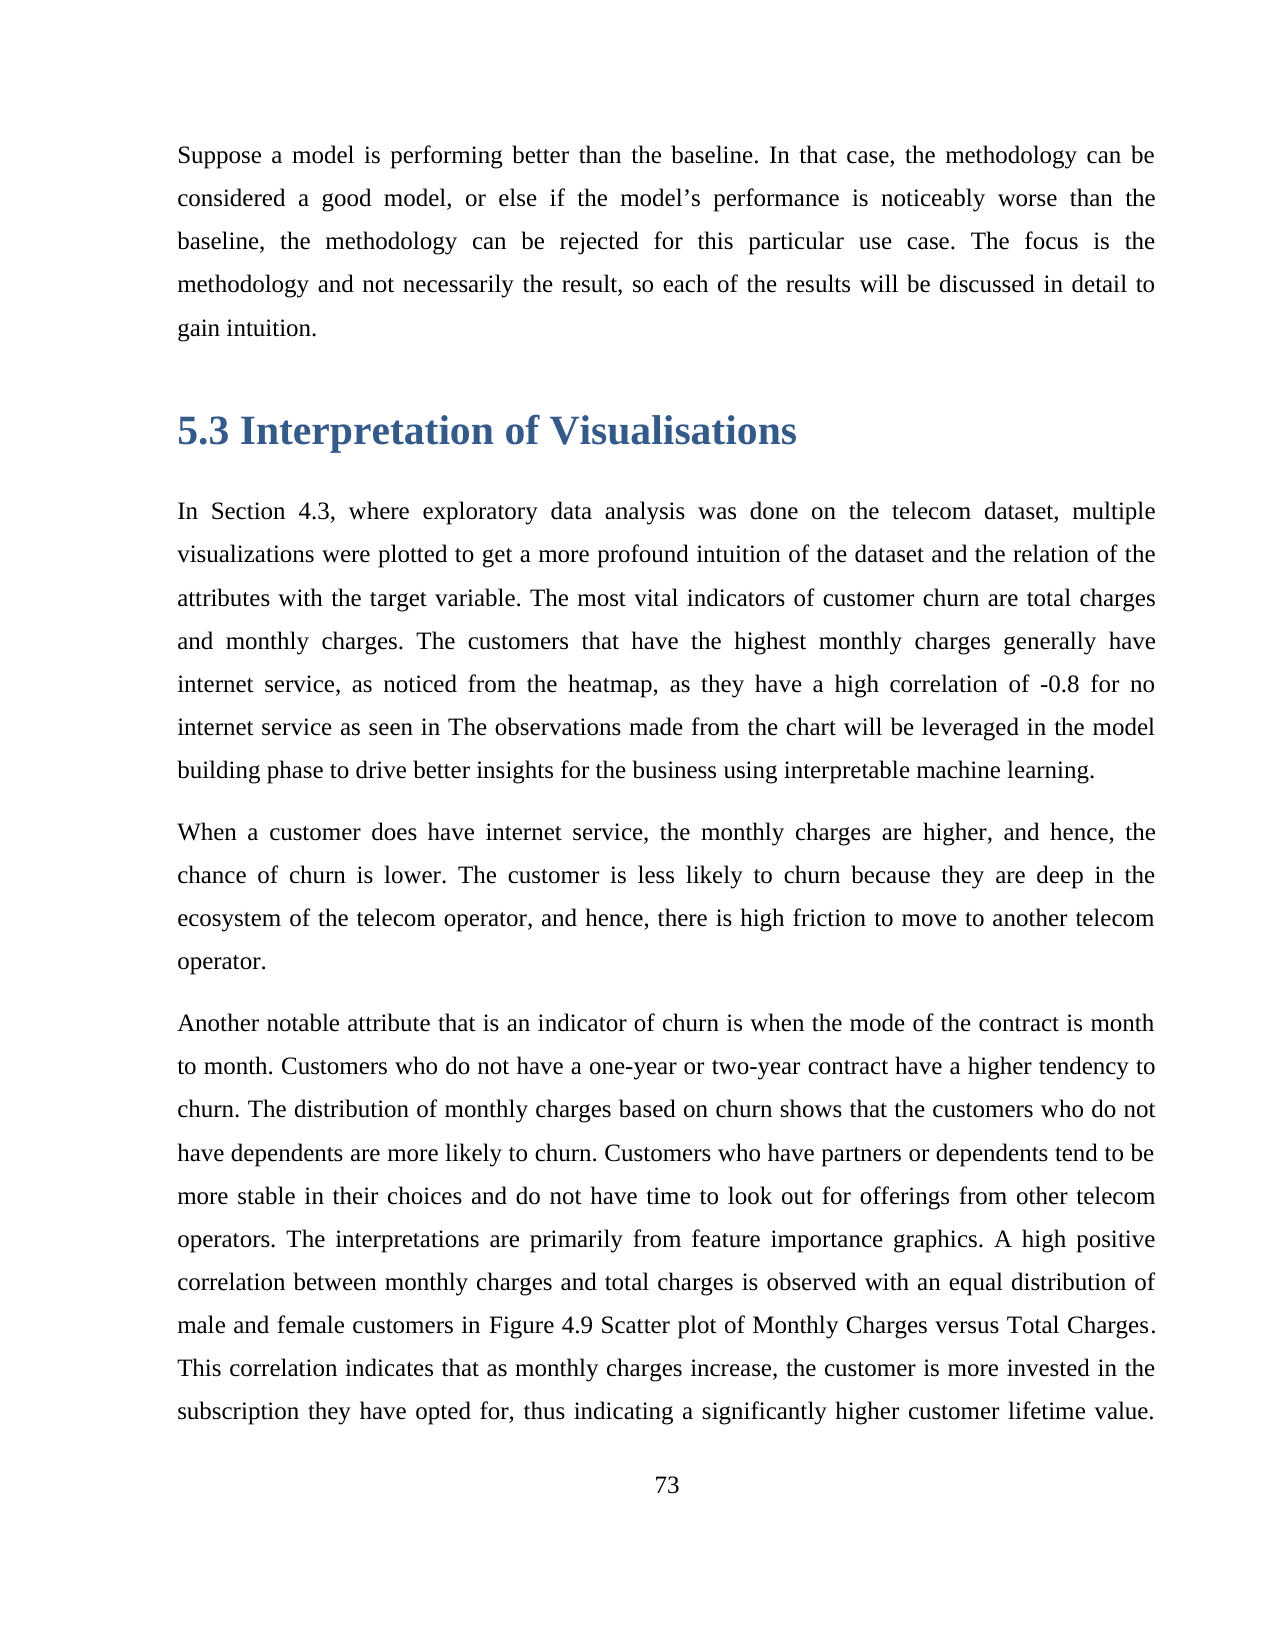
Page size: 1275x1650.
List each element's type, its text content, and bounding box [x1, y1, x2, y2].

subtitle 5.3 Interpretation of Visualisations [177, 406, 1156, 454]
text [177, 1008, 1156, 1425]
text Suppose a model is performing better than the baseline. In that case, the methodology can be considered a good model, or else if the model’s performance is noticeably worse than the baseline, the methodology can be rejected for this particular use case. The focus is the methodology and not necessarily the result, so each of the results will be discussed in detail to gain intuition. [177, 140, 1156, 341]
text When a customer does have internet service, the monthly charges are higher, and hence, the chance of churn is lower. The customer is less likely to churn because they are deep in the ecosystem of the telecom operator, and hence, there is high friction to move to another telecom operator. [177, 817, 1156, 975]
text In Section 4.3, where exploratory data analysis was done on the telecom dataset, multiple visualizations were plotted to get a more profound intuition of the dataset and the relation of the attributes with the target variable. The most vital indicators of customer churn are total charges and monthly charges. The customers that have the highest monthly charges generally have internet service, as noticed from the heatmap, as they have a high correlation of -0.8 for no internet service as seen in The observations made from the chart will be leveraged in the model building phase to drive better insights for the business using interpretable machine learning. [177, 496, 1156, 784]
